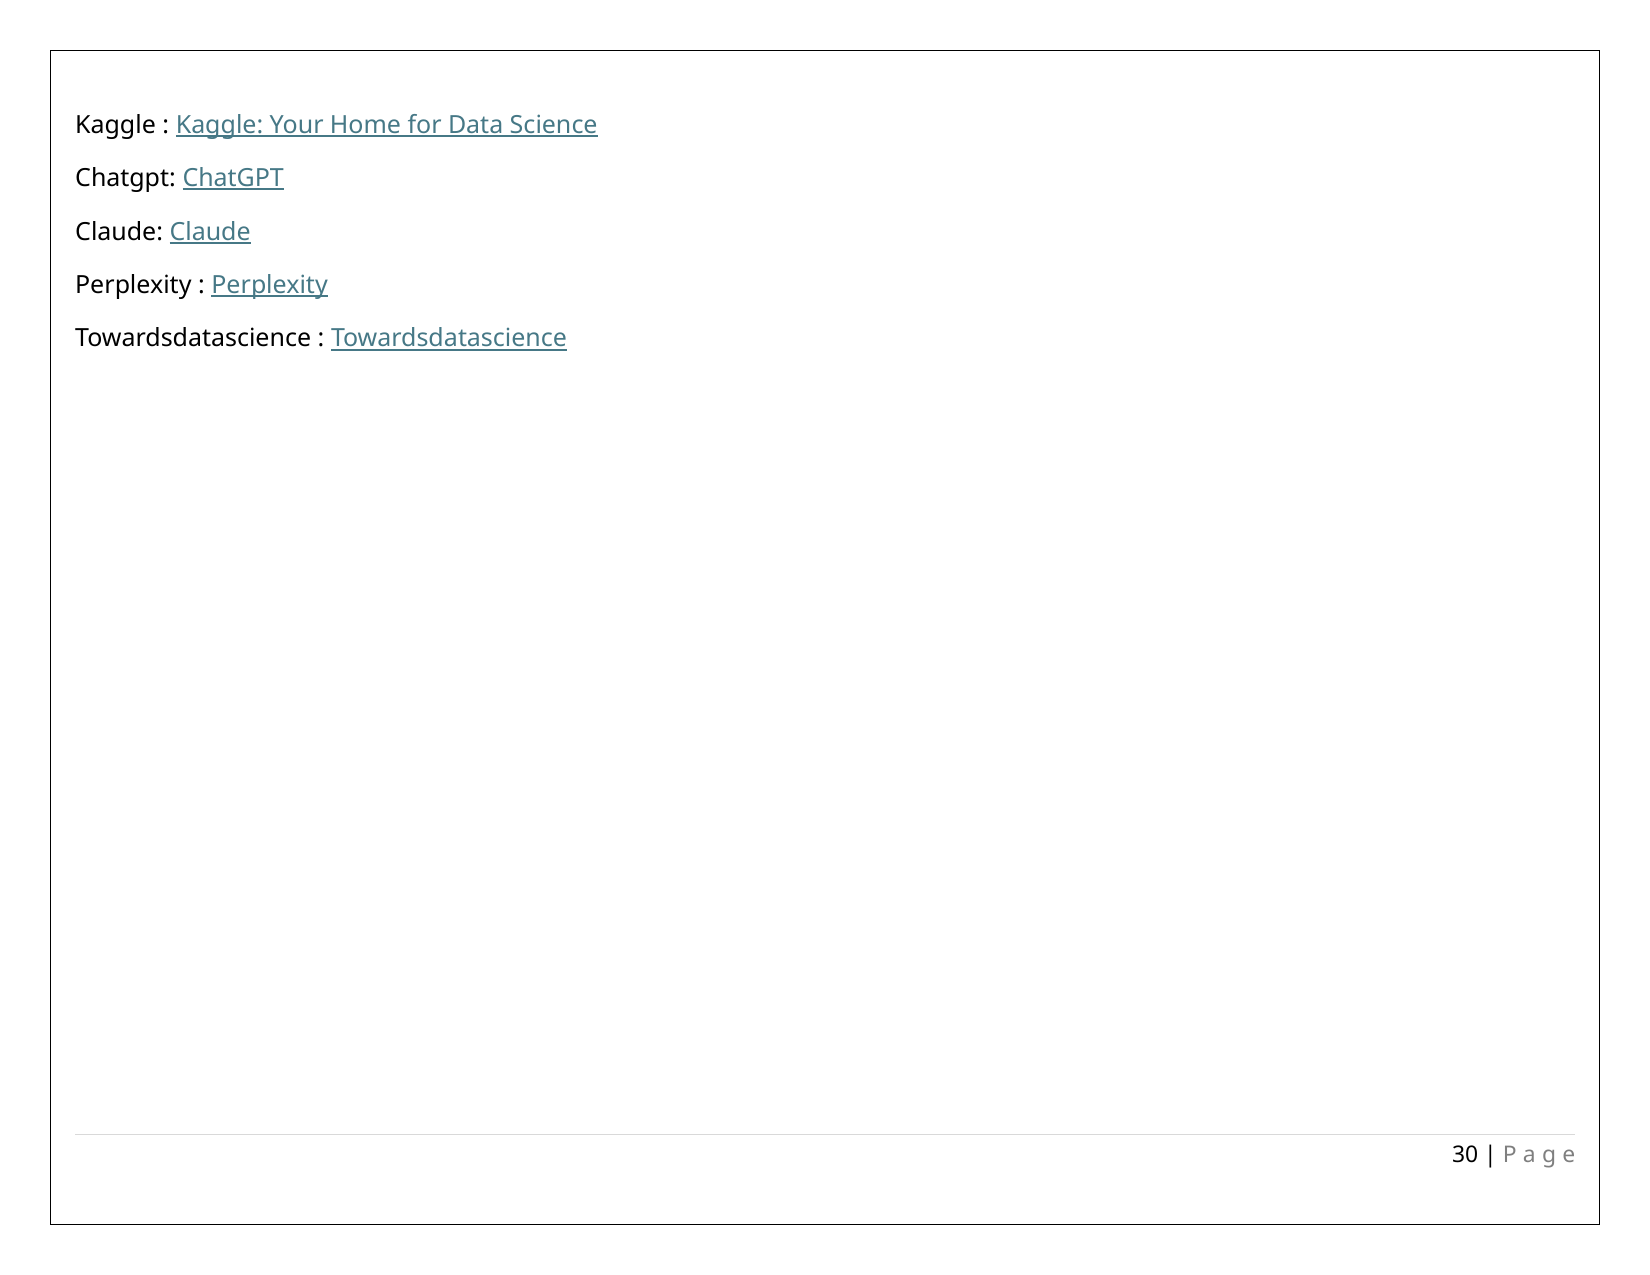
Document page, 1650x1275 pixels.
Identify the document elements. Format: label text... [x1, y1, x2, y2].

text Claude: Claude [75, 213, 1575, 247]
text Towardsdatascience : Towardsdatascience [75, 320, 1575, 354]
text Kaggle : Kaggle: Your Home for Data Science [75, 106, 1575, 140]
text Perplexity : Perplexity [75, 267, 1575, 301]
text Chatgpt: ChatGPT [75, 160, 1575, 194]
